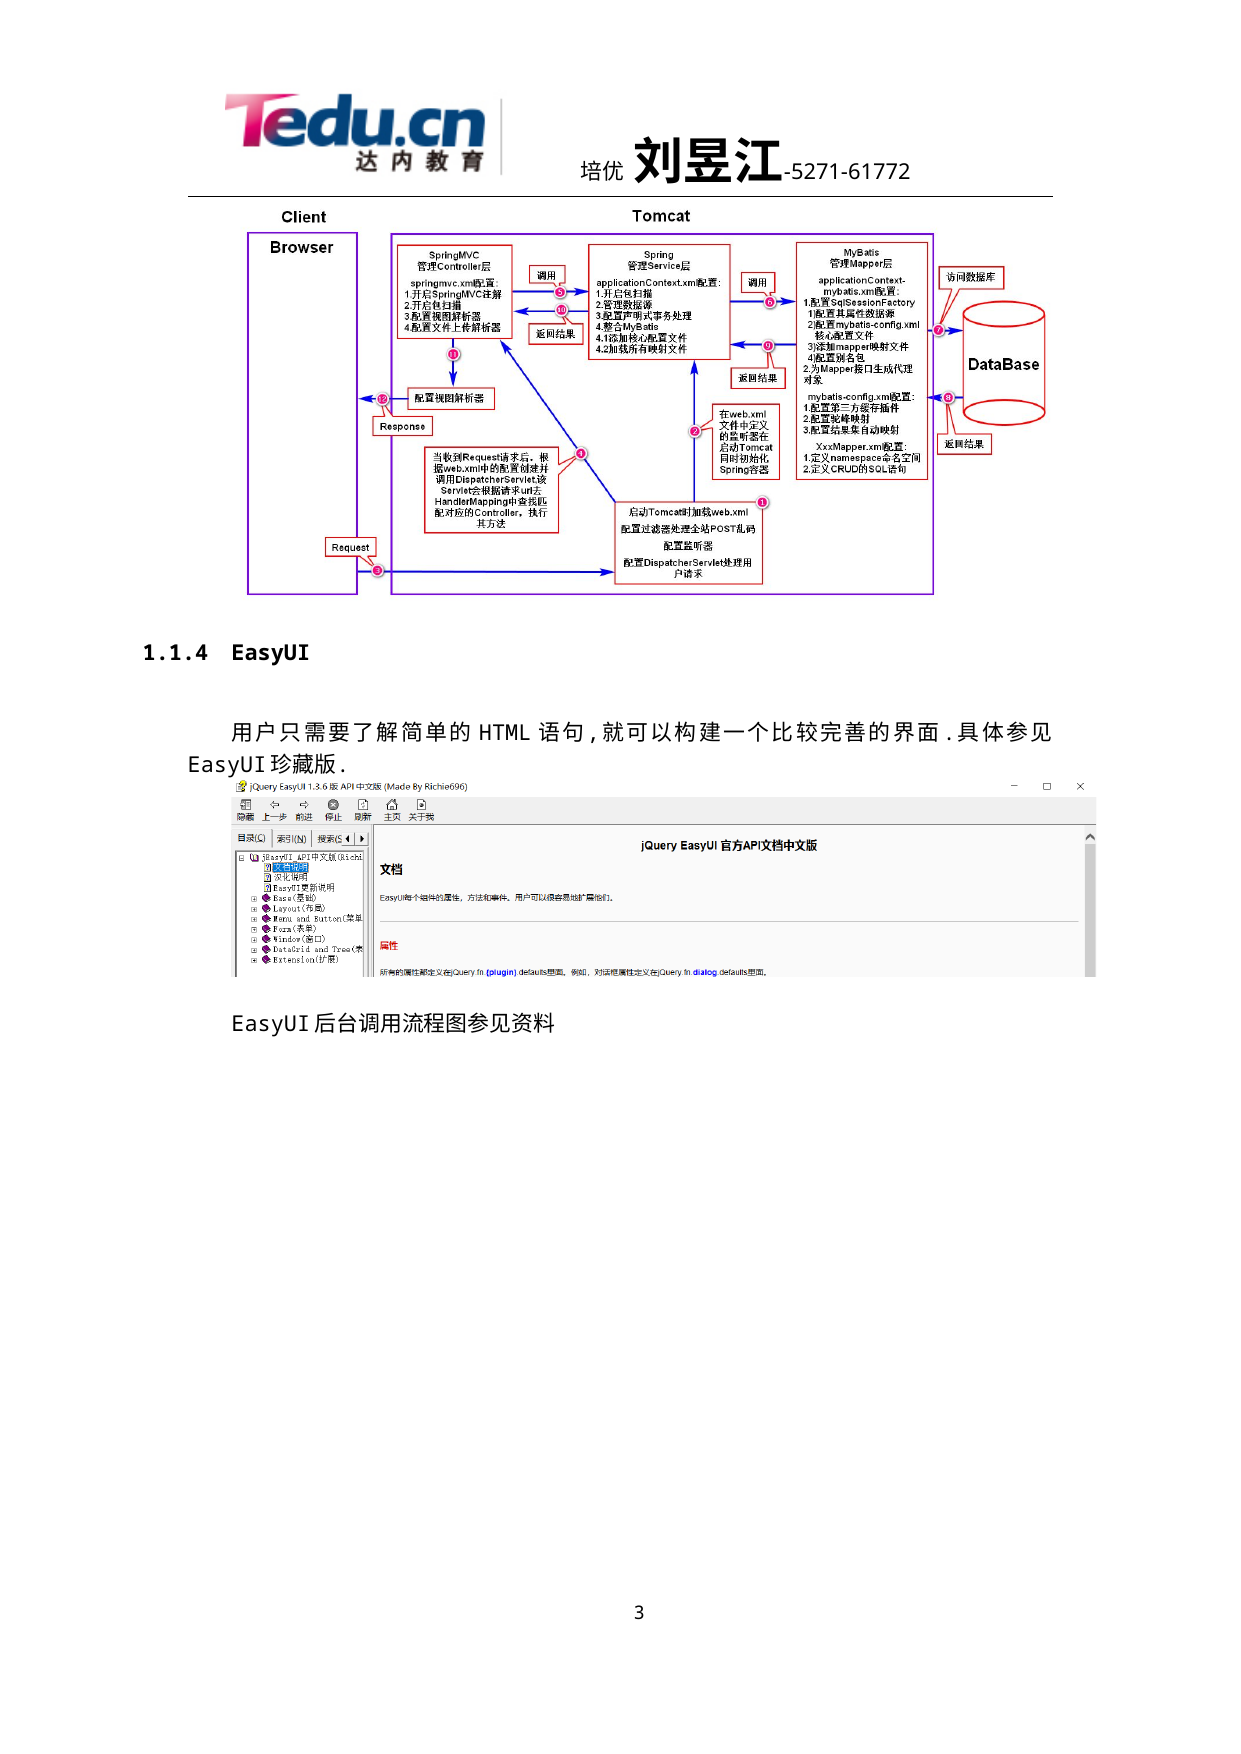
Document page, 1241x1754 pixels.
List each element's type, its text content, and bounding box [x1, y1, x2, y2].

text 用户只需要了解简单的HTML语句,就可以构建一个比较完善的界面.具体参见EasyUI珍藏版. [187, 715, 1053, 779]
subtitle EasyUI [142, 637, 1053, 667]
picture [231, 778, 1097, 977]
picture [231, 199, 1057, 610]
text EasyUI后台调用流程图参见资料 [187, 1006, 1053, 1038]
picture [225, 88, 507, 180]
